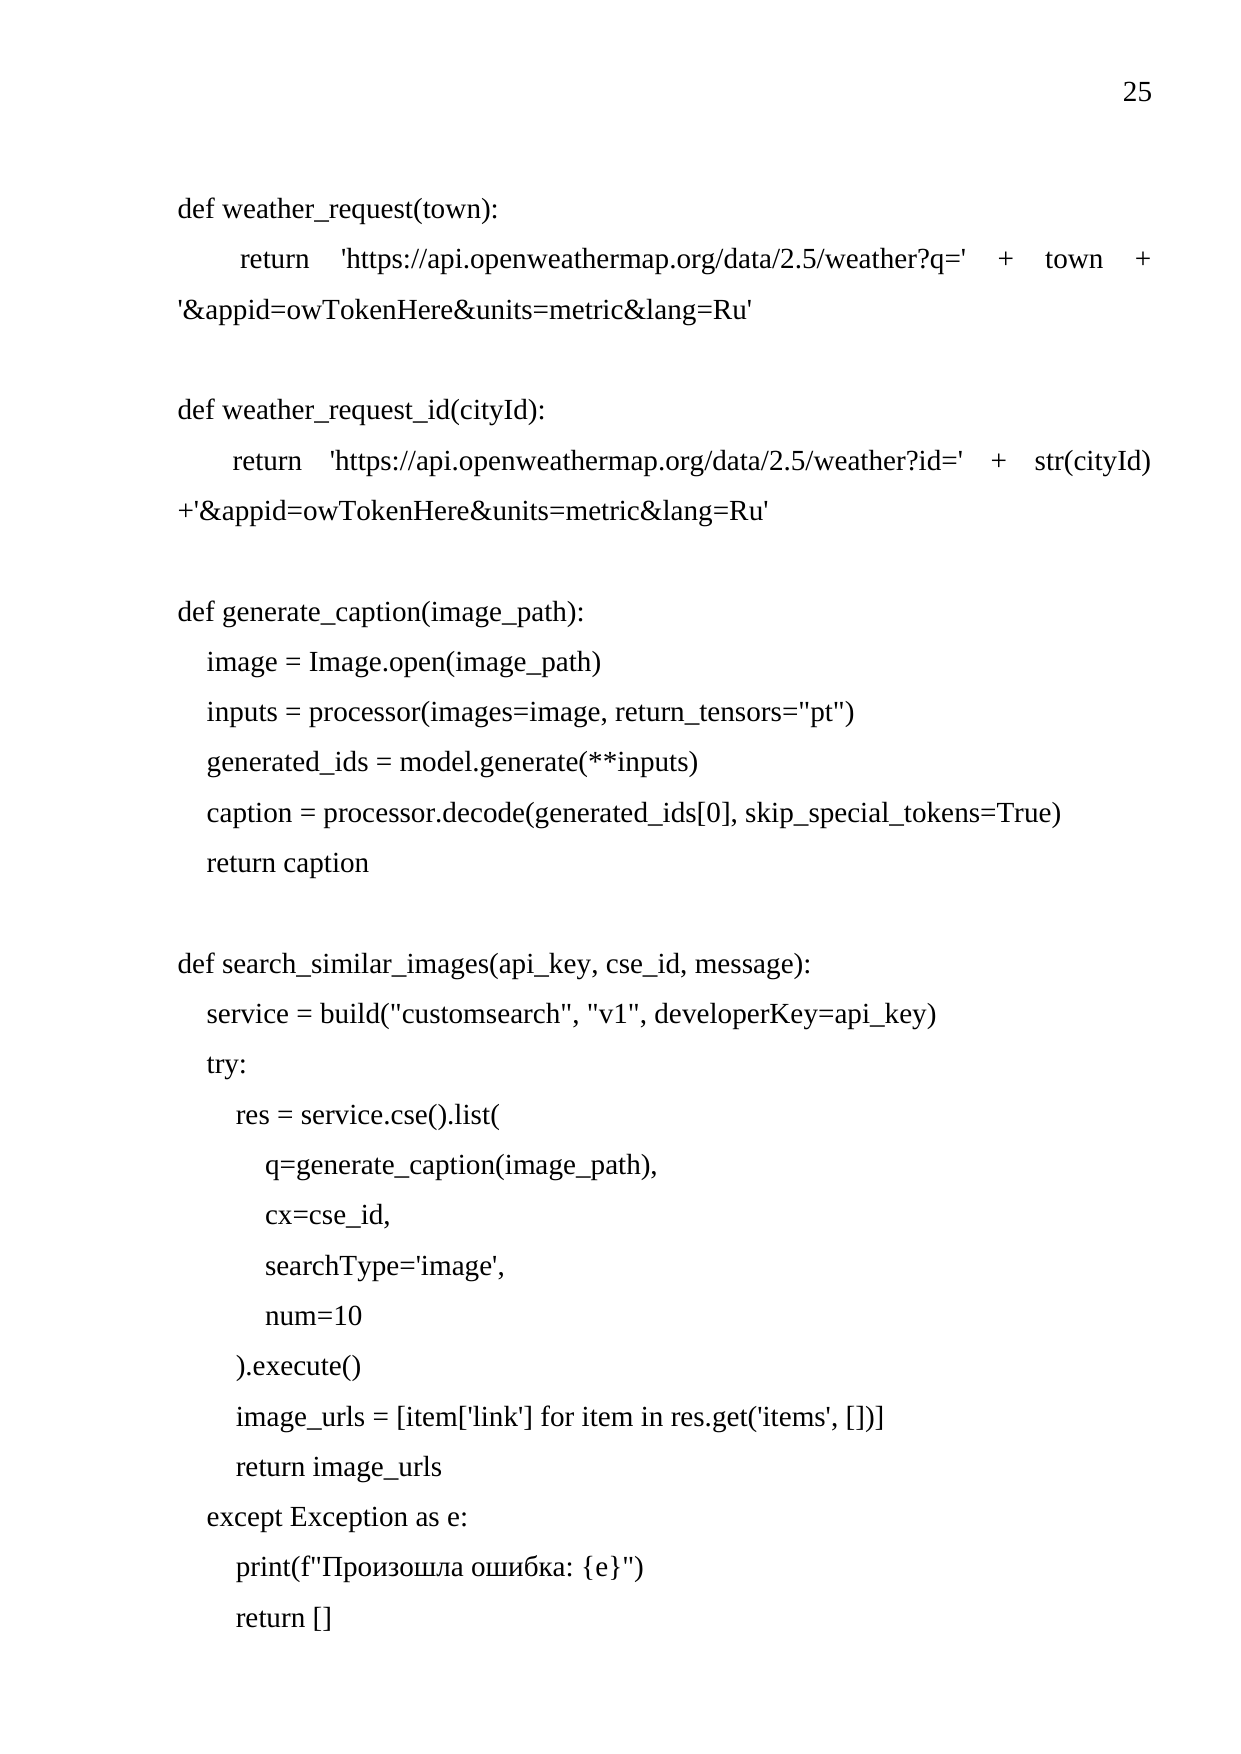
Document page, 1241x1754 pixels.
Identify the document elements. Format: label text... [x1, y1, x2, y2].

text except Exception as e: [177, 1499, 1152, 1533]
text caption = processor.decode(generated_ids[0], skip_special_tokens=True) [177, 795, 1152, 828]
text ).execute() [177, 1348, 1152, 1382]
text return caption [177, 845, 1152, 879]
text cx=cse_id, [177, 1197, 1152, 1231]
text image_urls = [item['link'] for item in res.get('items', [])] [177, 1399, 1152, 1432]
text def weather_request(town): [177, 191, 1152, 225]
text return [] [177, 1600, 1152, 1633]
text def search_similar_images(api_key, cse_id, message): [177, 946, 1152, 979]
text image = Image.open(image_path) [177, 644, 1152, 677]
text try: [177, 1046, 1152, 1080]
text searchType='image', [177, 1248, 1152, 1281]
text q=generate_caption(image_path), [177, 1147, 1152, 1181]
text res = service.cse().list( [177, 1097, 1152, 1130]
text generated_ids = model.generate(**inputs) [177, 744, 1152, 778]
text print(f"Произошла ошибка: {e}") [177, 1549, 1152, 1583]
text def generate_caption(image_path): [177, 594, 1152, 627]
text def weather_request_id(cityId): [177, 392, 1152, 426]
text return image_urls [177, 1449, 1152, 1482]
text return 'https://api.openweathermap.org/data/2.5/weather?id=' + str(cityId) +'&appid=owTokenHere&units=metric&lang=Ru' [177, 443, 1152, 527]
text return 'https://api.openweathermap.org/data/2.5/weather?q=' + town + '&appid=owTokenHere&units=metric&lang=Ru' [177, 241, 1152, 325]
text service = build("customsearch", "v1", developerKey=api_key) [177, 996, 1152, 1030]
text num=10 [177, 1298, 1152, 1332]
text inputs = processor(images=image, return_tensors="pt") [177, 694, 1152, 728]
